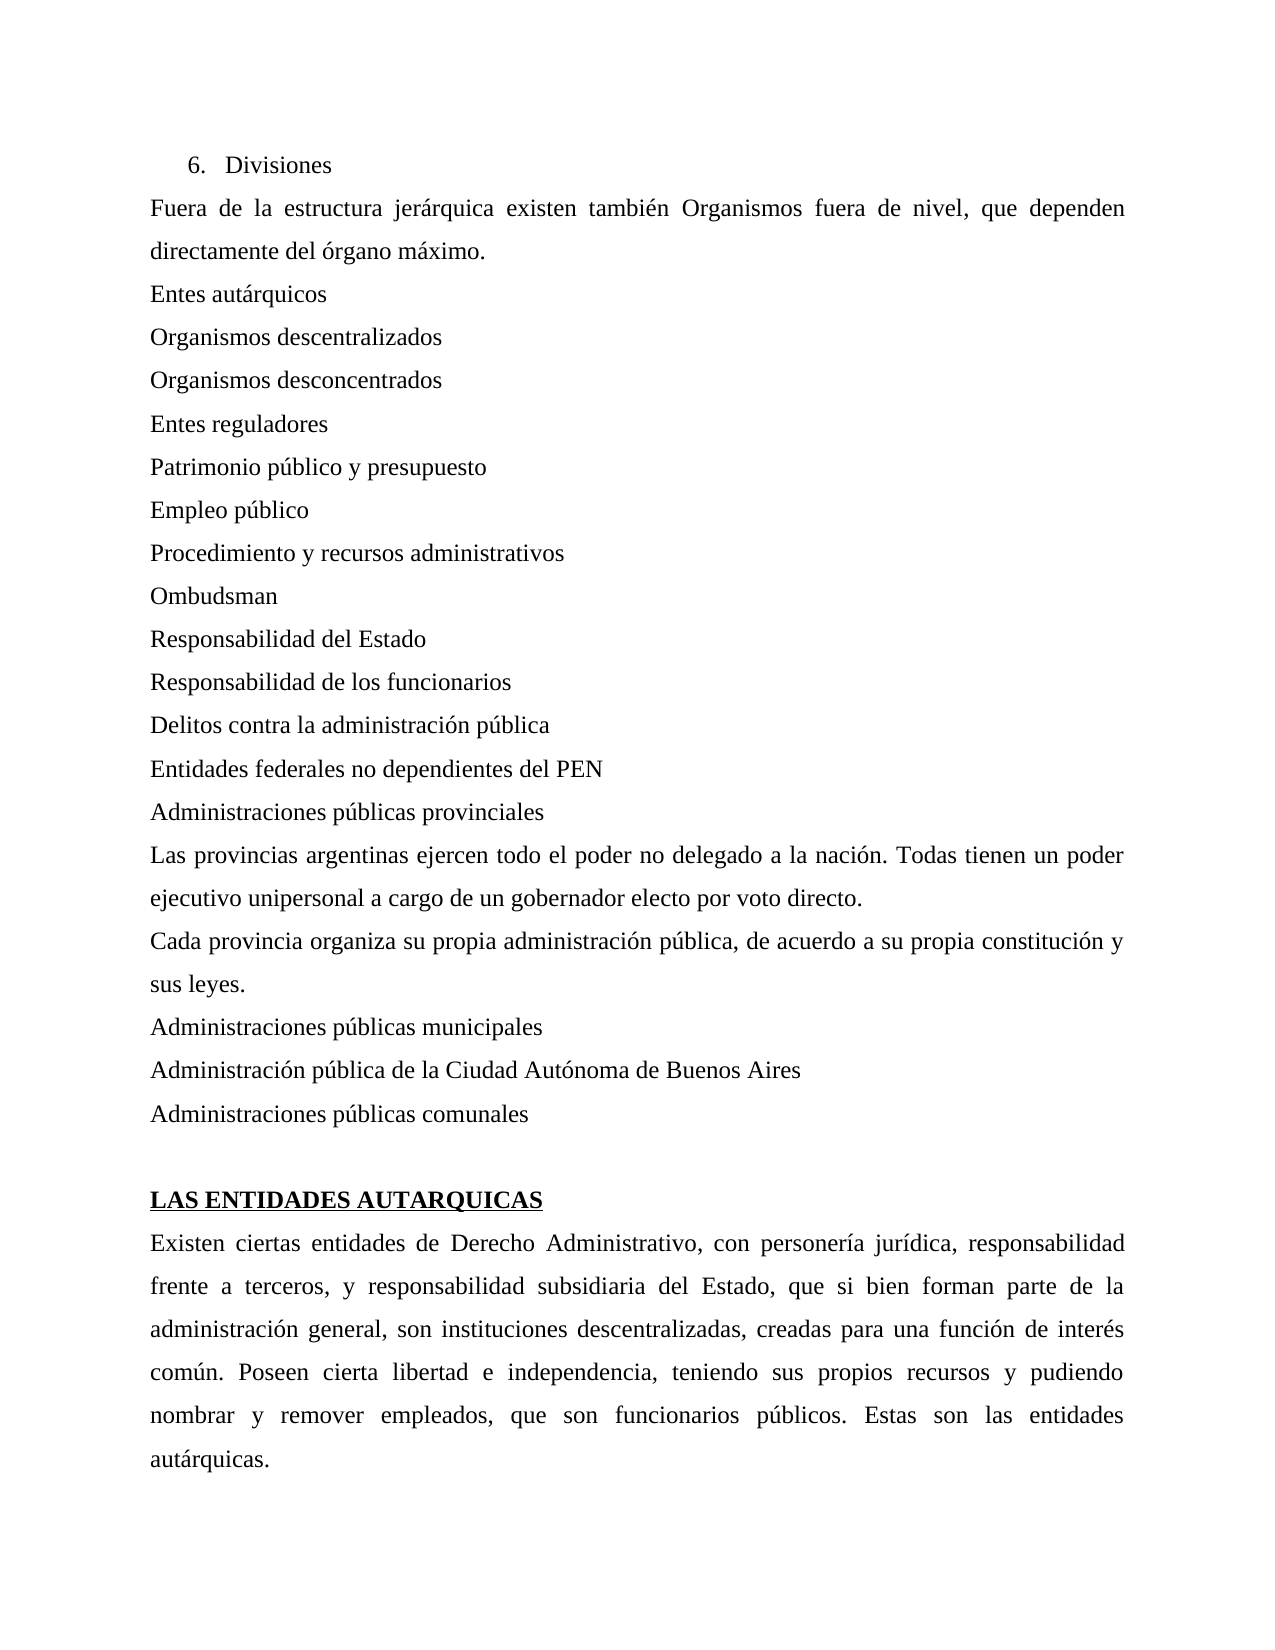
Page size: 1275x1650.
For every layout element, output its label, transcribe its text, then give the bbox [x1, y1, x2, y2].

text Administraciones públicas municipales [150, 1012, 1125, 1041]
text Cada provincia organiza su propia administración pública, de acuerdo a su propia constitución y sus leyes. [150, 926, 1125, 998]
text Administraciones públicas comunales [150, 1099, 1125, 1127]
text Entes autárquicos [150, 279, 1125, 308]
text Fuera de la estructura jerárquica existen también Organismos fuera de nivel, que dependen directamente del órgano máximo. [150, 193, 1125, 265]
text Administraciones públicas provinciales [150, 797, 1125, 826]
text Procedimiento y recursos administrativos [150, 538, 1125, 567]
text Entidades federales no dependientes del PEN [150, 754, 1125, 782]
text Delitos contra la administración pública [150, 711, 1125, 739]
text Administración pública de la Ciudad Autónoma de Buenos Aires [150, 1056, 1125, 1084]
text Responsabilidad de los funcionarios [150, 667, 1125, 696]
text Patrimonio público y presupuesto [150, 452, 1125, 481]
text Organismos descentralizados [150, 322, 1125, 351]
text LAS ENTIDADES AUTARQUICAS [150, 1185, 1125, 1214]
text Las provincias argentinas ejercen todo el poder no delegado a la nación. Todas tienen un poder ejecutivo unipersonal a cargo de un gobernador electo por voto directo. [150, 840, 1125, 912]
text Responsabilidad del Estado [150, 624, 1125, 653]
text Empleo público [150, 495, 1125, 524]
text Organismos desconcentrados [150, 366, 1125, 394]
text Entes reguladores [150, 409, 1125, 437]
text Ombudsman [150, 581, 1125, 610]
text Existen ciertas entidades de Derecho Administrativo, con personería jurídica, responsabilidad frente a terceros, y responsabilidad subsidiaria del Estado, que si bien forman parte de la administración general, son instituciones descentralizadas, creadas para una función de interés común. Poseen cierta libertad e independencia, teniendo sus propios recursos y pudiendo nombrar y remover empleados, que son funcionarios públicos. Estas son las entidades autárquicas. [150, 1228, 1125, 1472]
list Divisiones [187, 150, 1125, 179]
